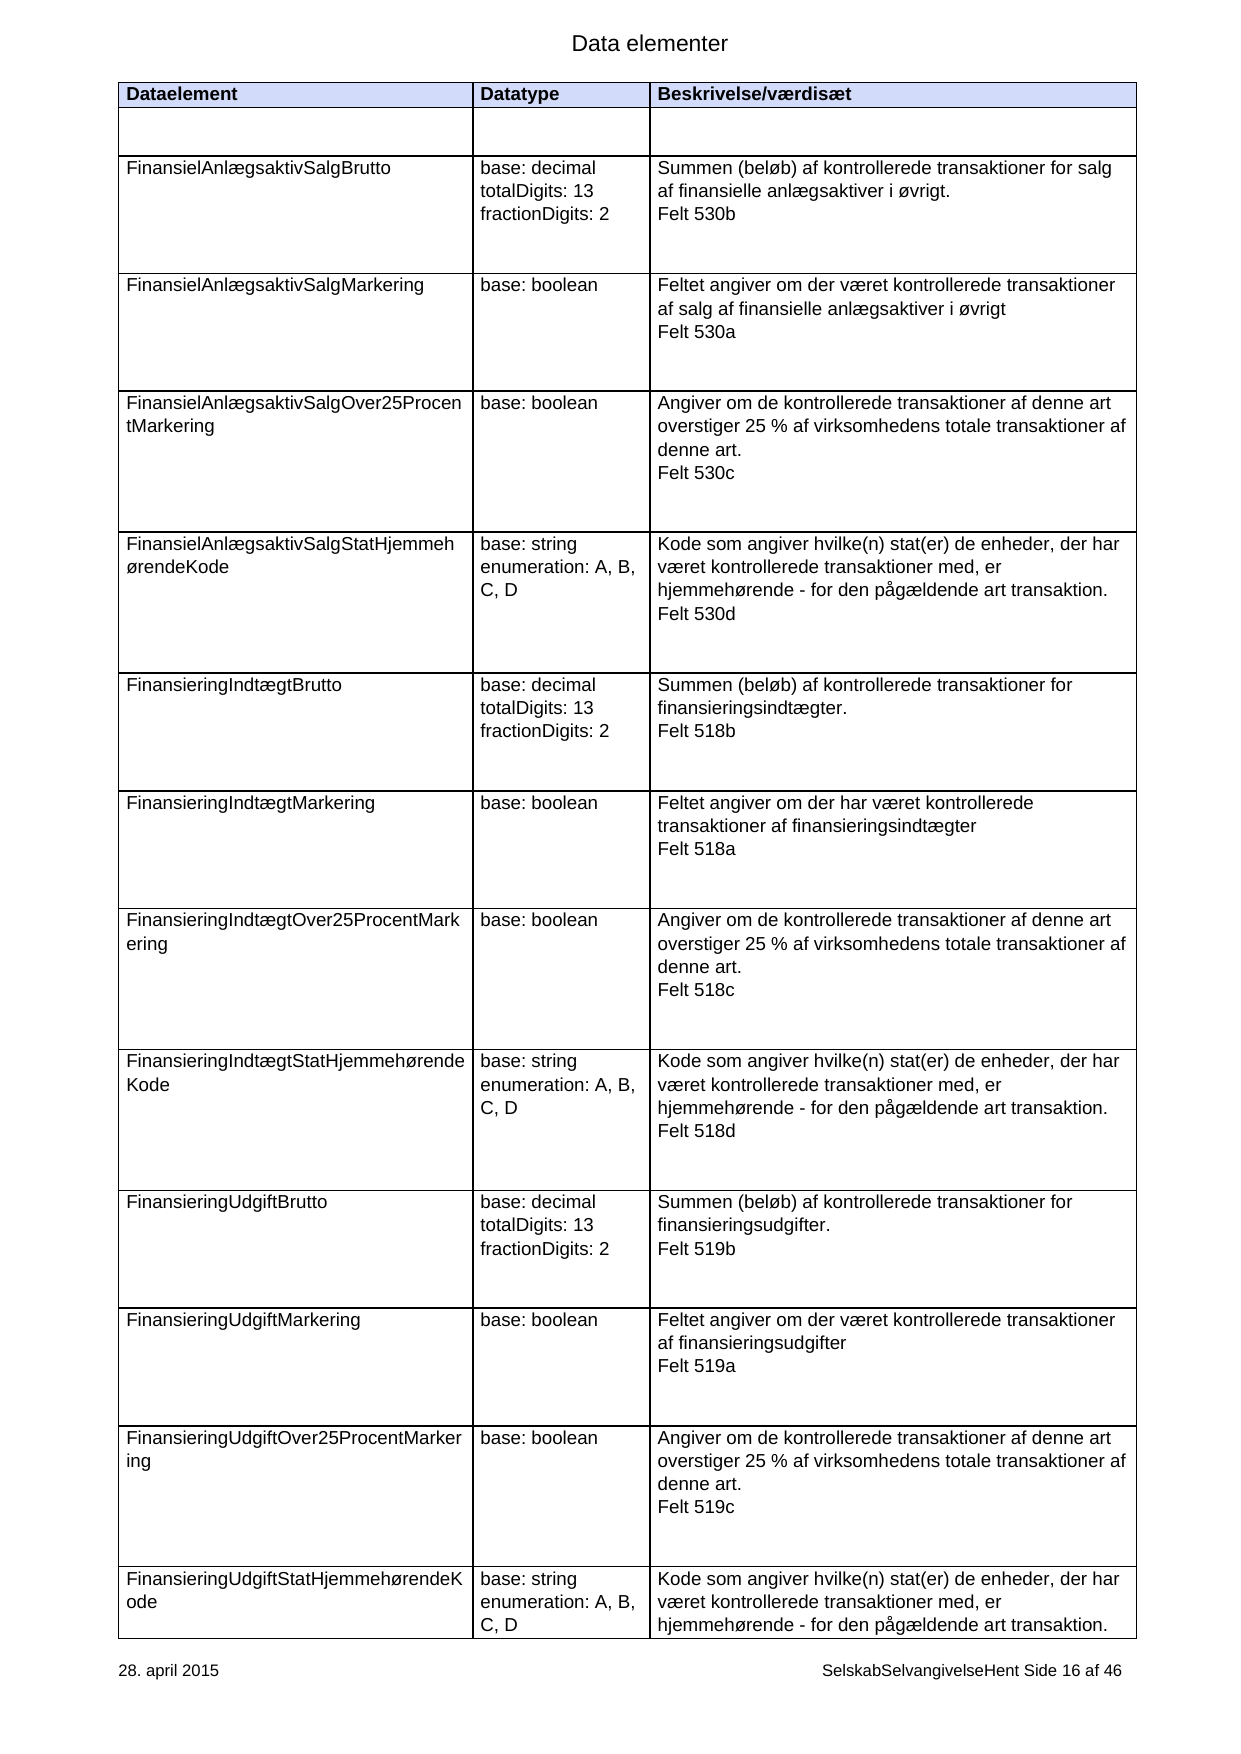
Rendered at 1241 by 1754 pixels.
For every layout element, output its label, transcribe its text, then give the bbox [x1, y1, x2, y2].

table_cell Feltet angiver om der været kontrollerede transaktioner af salg af finansielle anlægsaktiver i øvrigt Felt 530a [651, 274, 1136, 390]
table_cell FinansieringUdgiftMarkering [119, 1309, 472, 1425]
table_cell Kode som angiver hvilke(n) stat(er) de enheder, der har været kontrollerede transaktioner med, er hjemmehørende - for den pågældende art transaktion. Felt 518d [651, 1050, 1136, 1189]
table_cell FinansieringIndtægtBrutto [119, 674, 472, 790]
table_cell FinansieringIndtægtStatHjemmehørendeKode [119, 1050, 472, 1189]
table_cell base: string enumeration: A, B, C, D [474, 1050, 649, 1189]
table_cell base: boolean [474, 1309, 649, 1425]
table_cell base: decimal totalDigits: 13 fractionDigits: 2 [474, 157, 649, 273]
table_cell FinansieringIndtægtOver25ProcentMarkering [119, 909, 472, 1048]
table_cell base: decimal totalDigits: 13 fractionDigits: 2 [474, 674, 649, 790]
table_cell base: boolean [474, 274, 649, 390]
table_cell FinansieringUdgiftOver25ProcentMarkering [119, 1427, 472, 1566]
table_cell Summen (beløb) af kontrollerede transaktioner for finansieringsudgifter. Felt 519b [651, 1191, 1136, 1307]
table_cell FinansielAnlægsaktivSalgMarkering [119, 274, 472, 390]
table_cell base: boolean [474, 1427, 649, 1566]
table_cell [119, 1567, 472, 1637]
table_cell base: boolean [474, 392, 649, 531]
table_cell Angiver om de kontrollerede transaktioner af denne art overstiger 25 % af virksomhedens totale transaktioner af denne art. Felt 518c [651, 909, 1136, 1048]
table_cell FinansieringUdgiftBrutto [119, 1191, 472, 1307]
table_cell Kode som angiver hvilke(n) stat(er) de enheder, der har været kontrollerede transaktioner med, er hjemmehørende - for den pågældende art transaktion. Felt 530d [651, 533, 1136, 672]
table_cell FinansieringIndtægtMarkering [119, 792, 472, 908]
table_cell base: string enumeration: A, B, C, D [474, 533, 649, 672]
table_cell Angiver om de kontrollerede transaktioner af denne art overstiger 25 % af virksomhedens totale transaktioner af denne art. Felt 530c [651, 392, 1136, 531]
table_cell base: boolean [474, 909, 649, 1048]
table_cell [651, 108, 1136, 155]
table_header Dataelement [119, 83, 472, 107]
table_cell Summen (beløb) af kontrollerede transaktioner for finansieringsindtægter. Felt 518b [651, 674, 1136, 790]
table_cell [474, 108, 649, 155]
table_cell FinansielAnlægsaktivSalgOver25ProcentMarkering [119, 392, 472, 531]
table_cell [651, 1567, 1136, 1637]
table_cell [474, 1567, 649, 1637]
table_cell Angiver om de kontrollerede transaktioner af denne art overstiger 25 % af virksomhedens totale transaktioner af denne art. Felt 519c [651, 1427, 1136, 1566]
table_cell base: decimal totalDigits: 13 fractionDigits: 2 [474, 1191, 649, 1307]
table_cell FinansielAnlægsaktivSalgStatHjemmehørendeKode [119, 533, 472, 672]
table_cell Summen (beløb) af kontrollerede transaktioner for salg af finansielle anlægsaktiver i øvrigt. Felt 530b [651, 157, 1136, 273]
table_cell base: boolean [474, 792, 649, 908]
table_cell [119, 108, 472, 155]
table_cell FinansielAnlægsaktivSalgBrutto [119, 157, 472, 273]
table_header Datatype [474, 83, 649, 107]
table_header Beskrivelse/værdisæt [651, 83, 1136, 107]
table_cell Feltet angiver om der har været kontrollerede transaktioner af finansieringsindtægter Felt 518a [651, 792, 1136, 908]
table_cell Feltet angiver om der været kontrollerede transaktioner af finansieringsudgifter Felt 519a [651, 1309, 1136, 1425]
